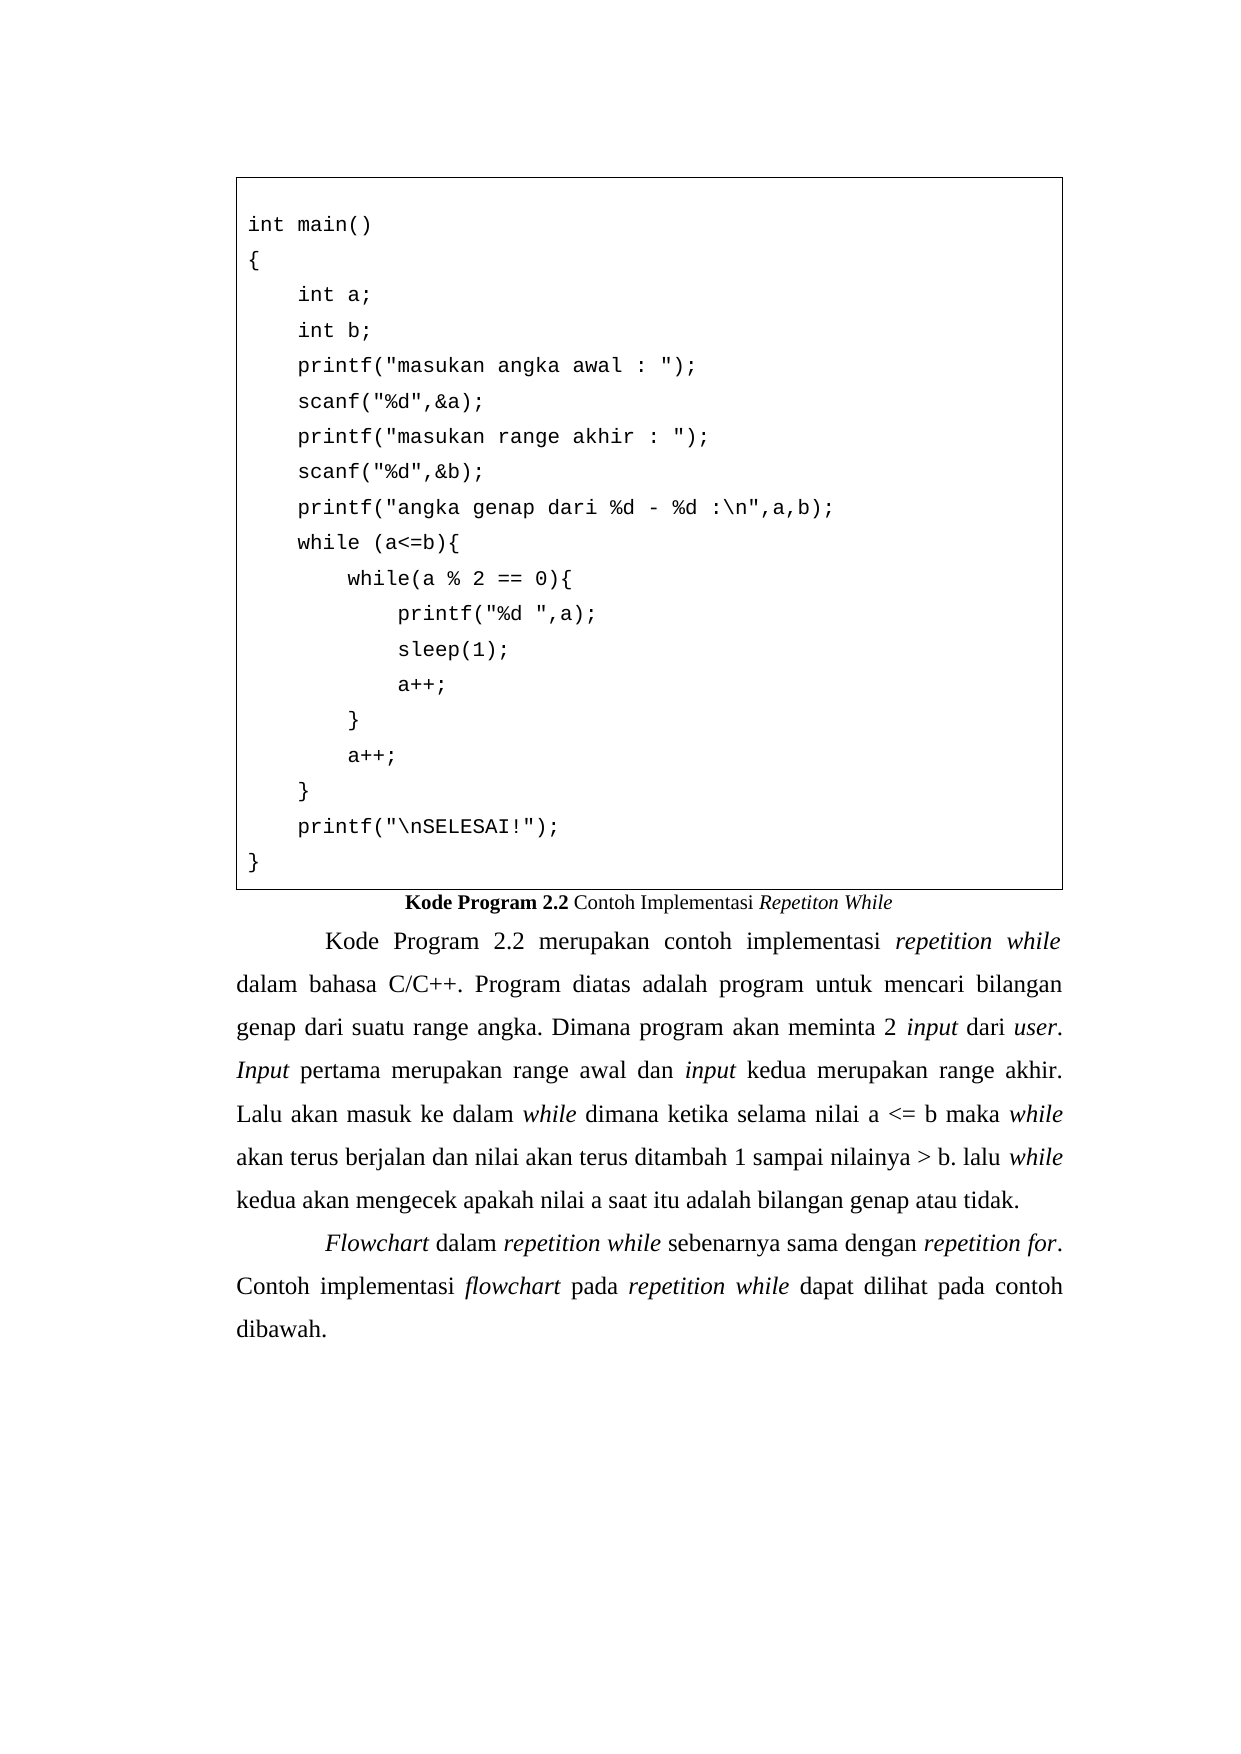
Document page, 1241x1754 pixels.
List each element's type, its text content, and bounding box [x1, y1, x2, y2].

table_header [237, 178, 1062, 889]
text Flowchart dalam repetition while sebenarnya sama dengan repetition for. Contoh implementasi flowchart pada repetition while dapat dilihat pada contoh dibawah. [236, 1228, 1063, 1343]
text Kode Program 2.2 Contoh Implementasi Repetiton While [236, 890, 1063, 914]
text Kode Program 2.2 merupakan contoh implementasi repetition while dalam bahasa C/C++. Program diatas adalah program untuk mencari bilangan genap dari suatu range angka. Dimana program akan meminta 2 input dari user. Input pertama merupakan range awal dan input kedua merupakan range akhir. Lalu akan masuk ke dalam while dimana ketika selama nilai a <= b maka while akan terus berjalan dan nilai akan terus ditambah 1 sampai nilainya > b. lalu while kedua akan mengecek apakah nilai a saat itu adalah bilangan genap atau tidak. [236, 926, 1063, 1214]
